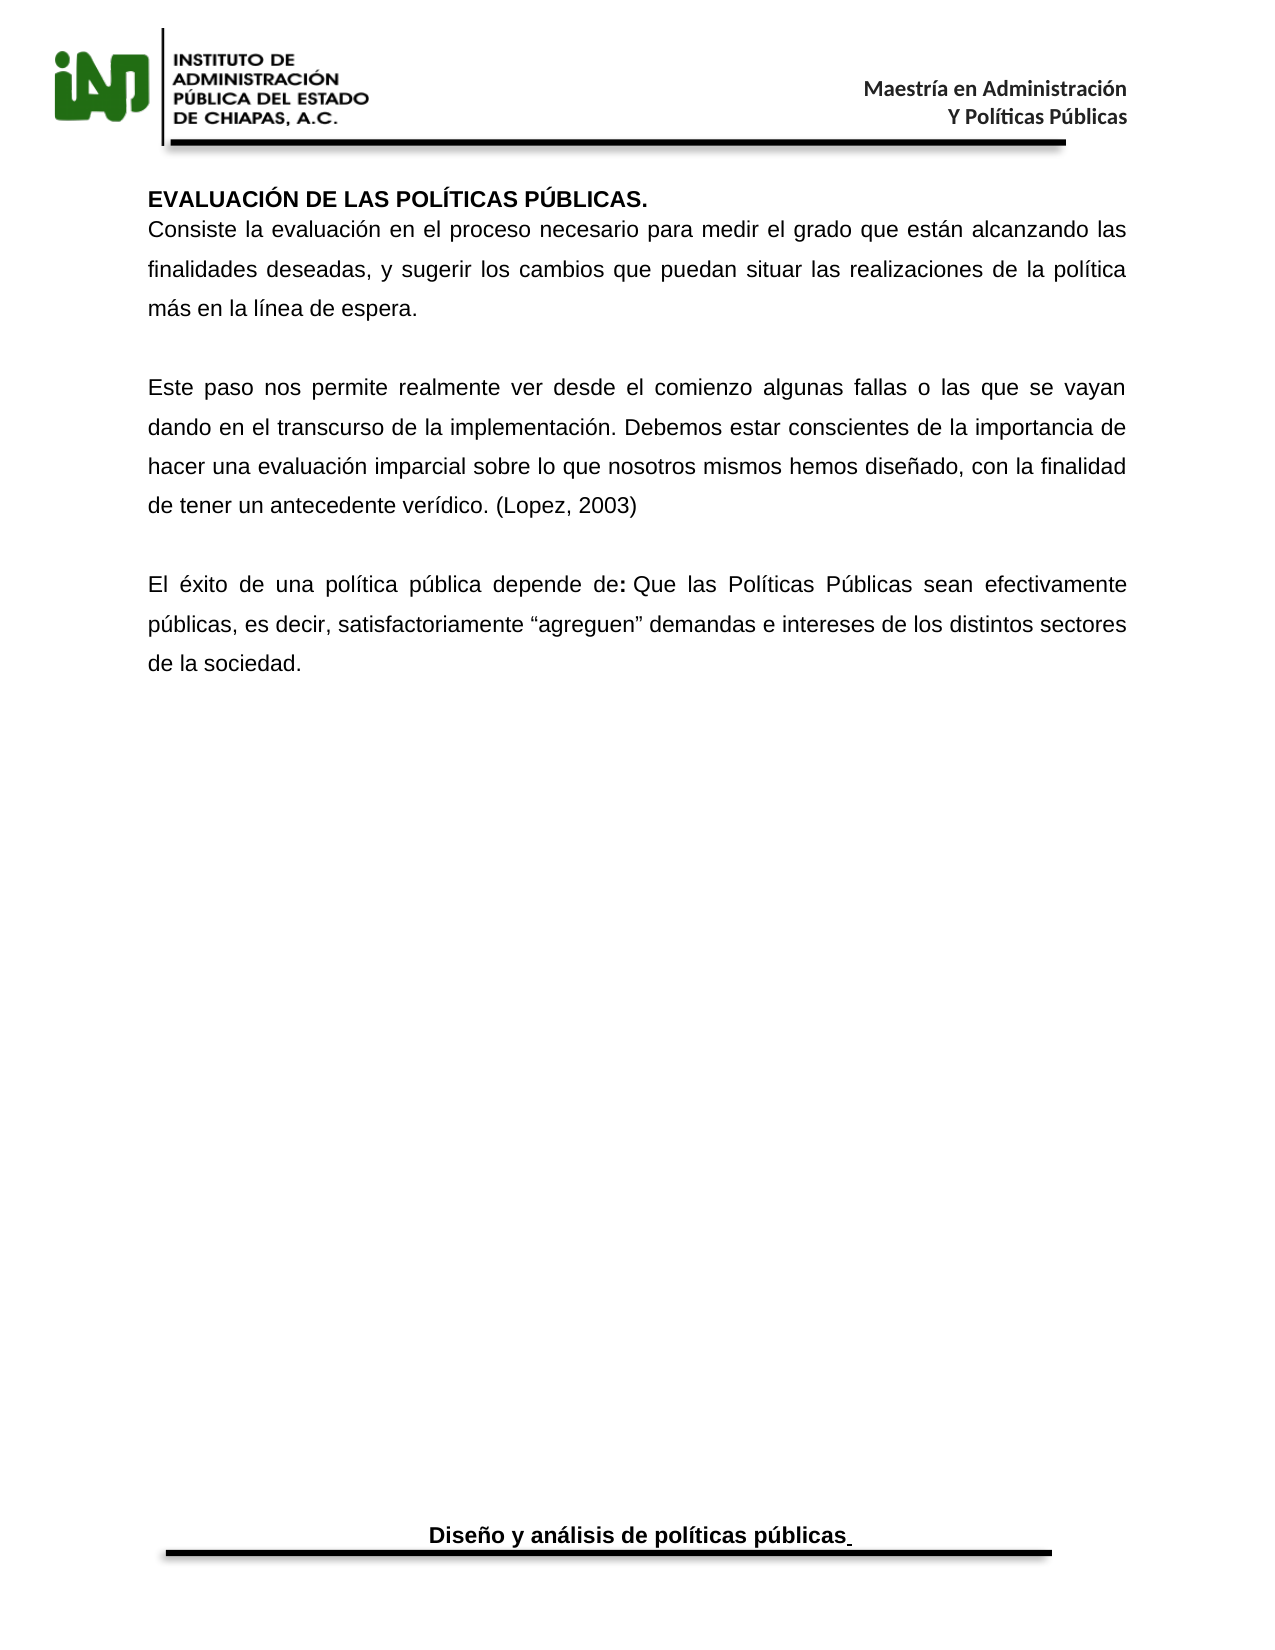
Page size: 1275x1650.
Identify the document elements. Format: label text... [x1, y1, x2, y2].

text El éxito de una política pública depende de: Que las Políticas Públicas sean efectivamente públicas, es decir, satisfactoriamente “agreguen” demandas e intereses de los distintos sectores de la sociedad. [148, 571, 1127, 677]
text Este paso nos permite realmente ver desde el comienzo algunas fallas o las que se vayan dando en el transcurso de la implementación. Debemos estar conscientes de la importancia de hacer una evaluación imparcial sobre lo que nosotros mismos hemos diseñado, con la finalidad de tener un antecedente verídico. [148, 374, 1127, 519]
subtitle EVALUACIÓN DE LAS POLÍTICAS PÚBLICAS. [148, 186, 1127, 212]
text Consiste la evaluación en el proceso necesario para medir el grado que están alcanzando las finalidades deseadas, y sugerir los cambios que puedan situar las realizaciones de la política más en la línea de espera. [148, 216, 1127, 321]
picture [54, 28, 369, 146]
